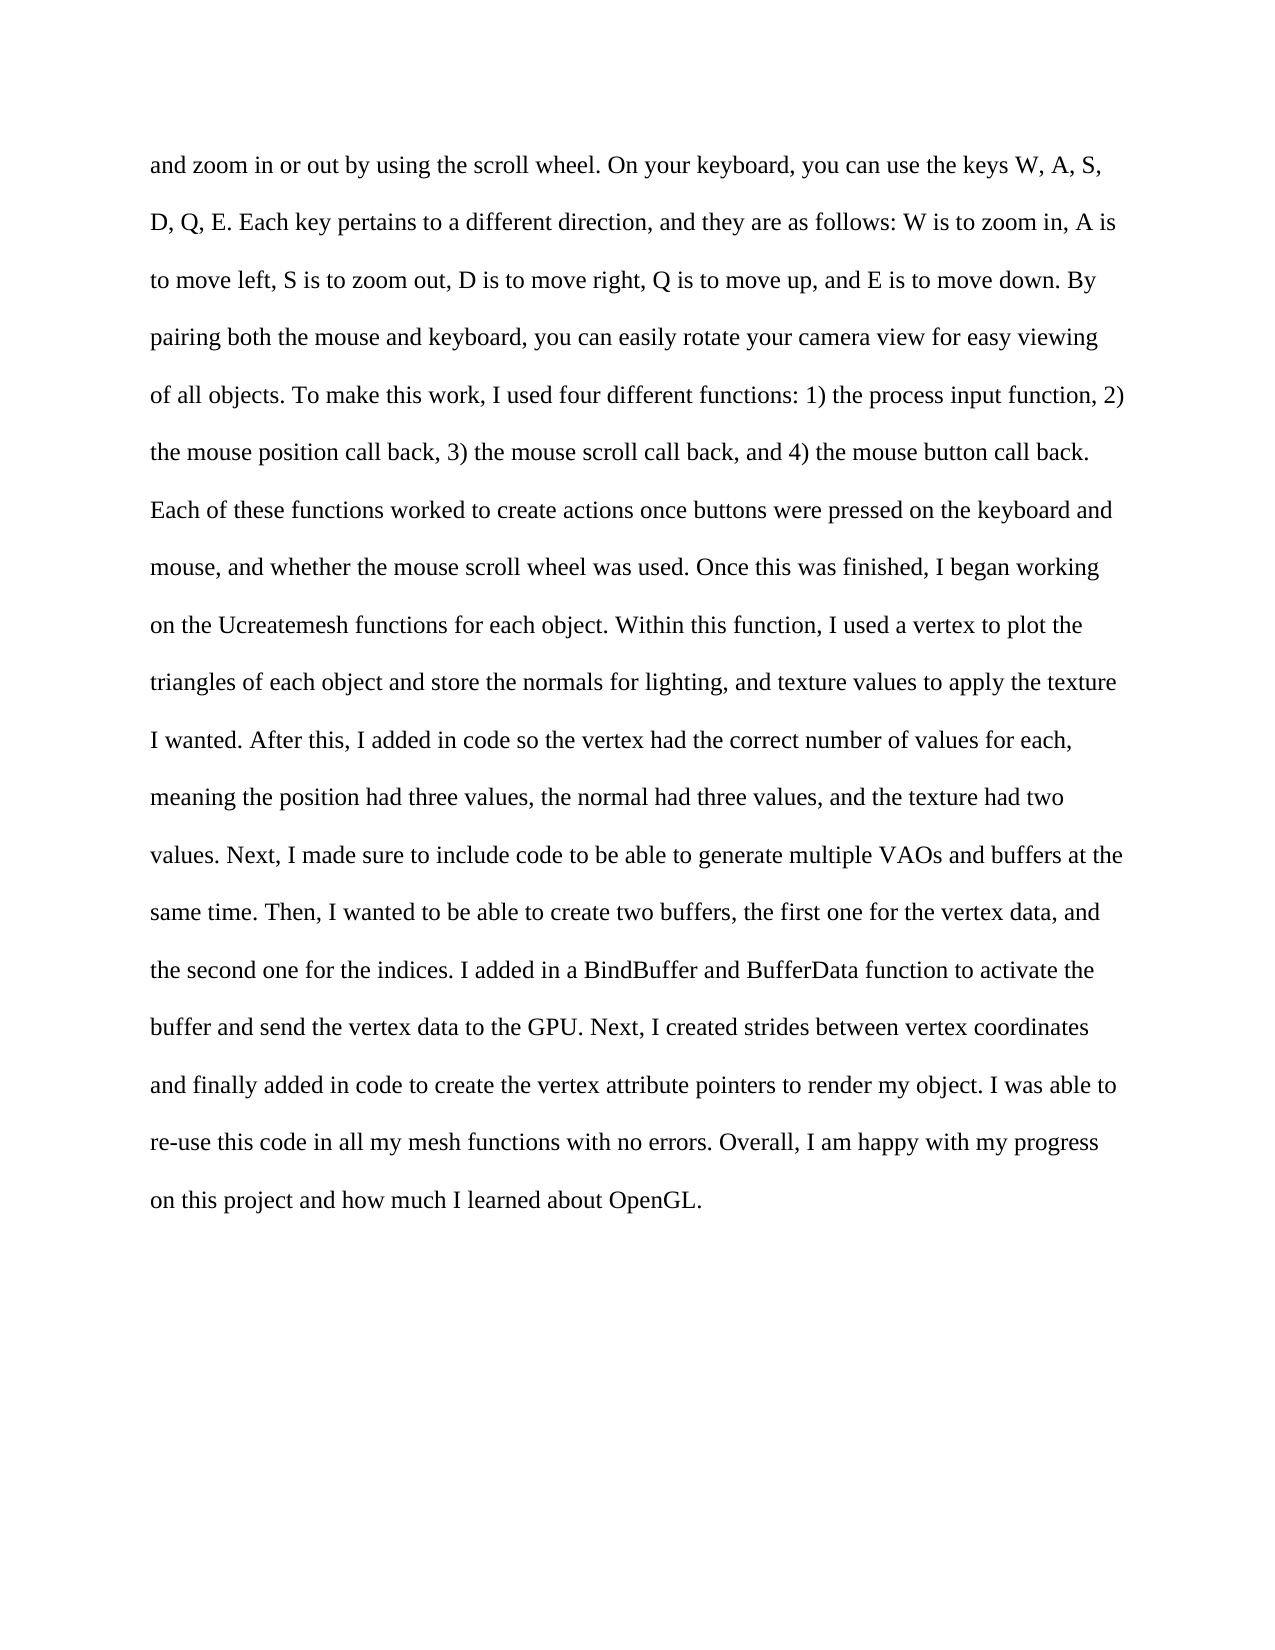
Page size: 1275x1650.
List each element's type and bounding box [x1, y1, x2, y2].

text [150, 150, 1125, 1214]
